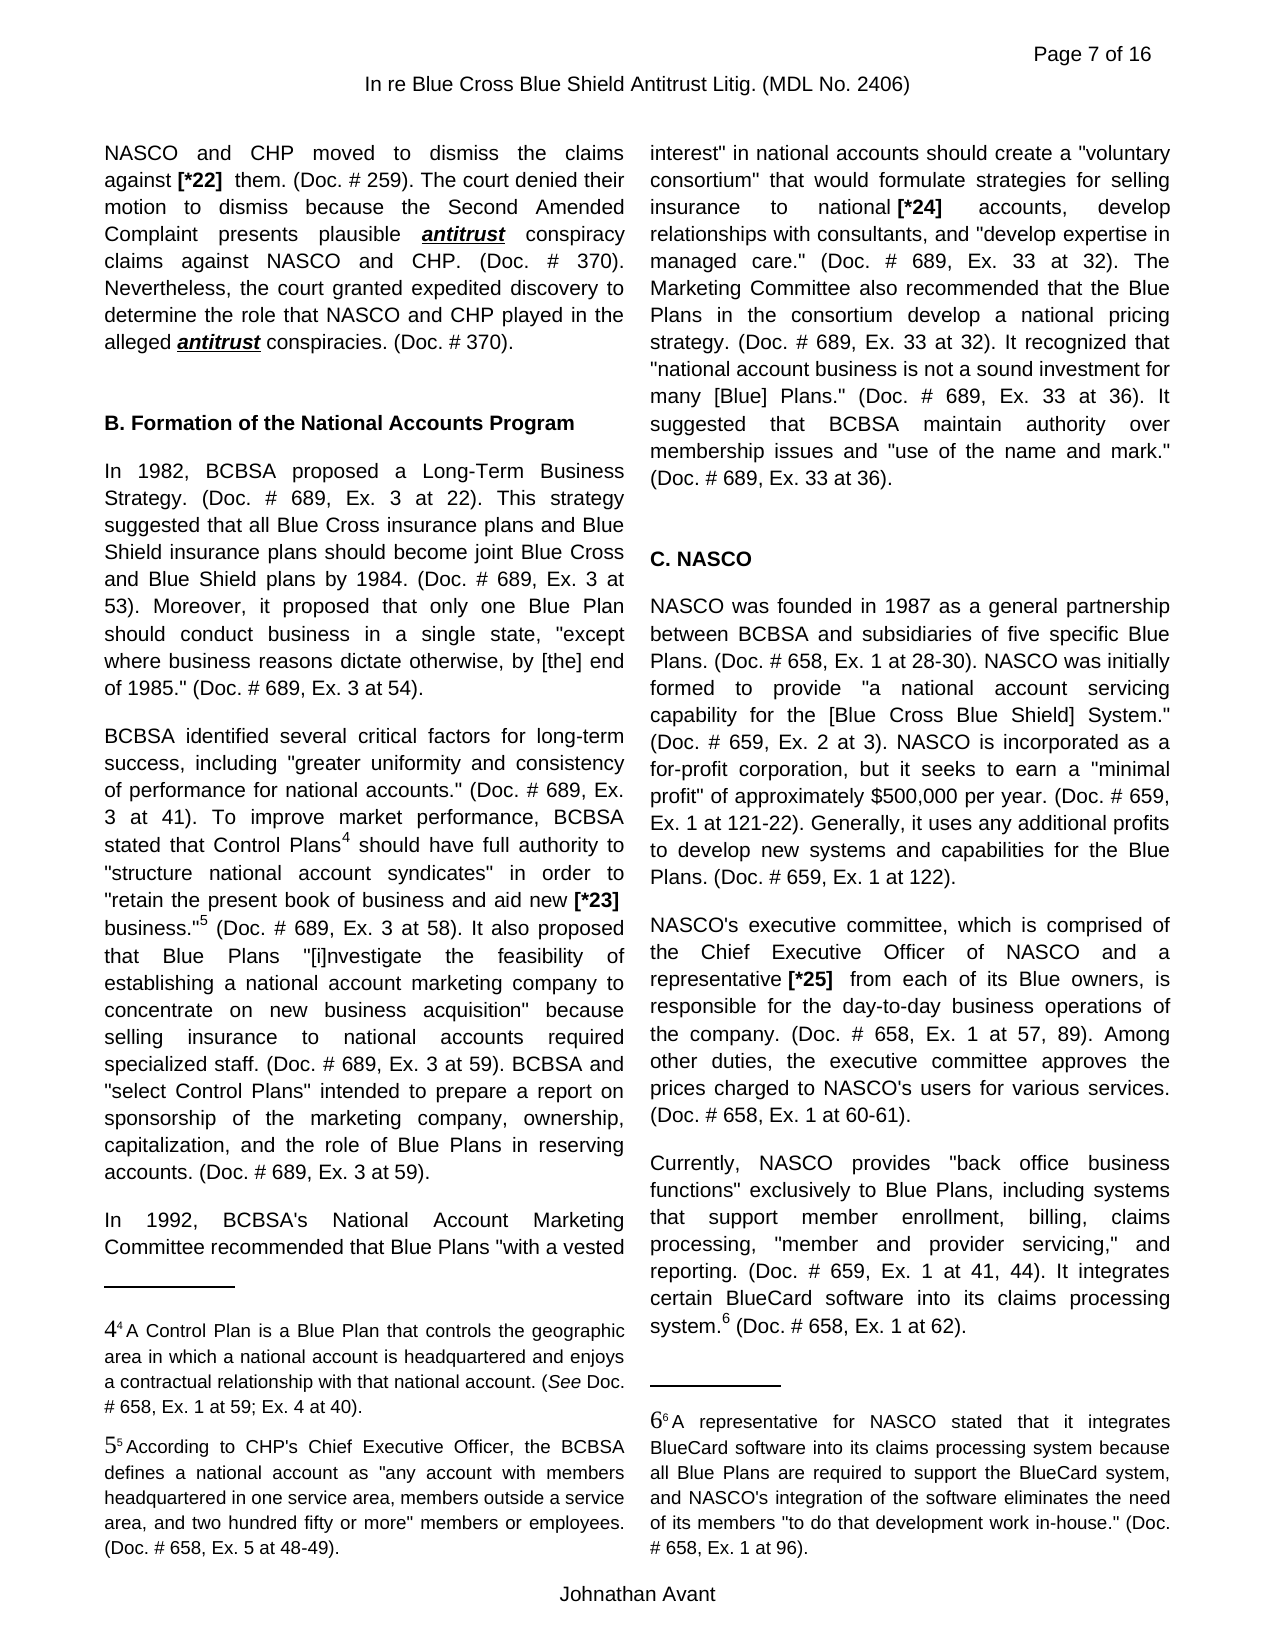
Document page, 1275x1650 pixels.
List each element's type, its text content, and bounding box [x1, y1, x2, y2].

text B. Formation of the National Accounts Program [104, 379, 625, 435]
text NASCO and CHP moved to dismiss the claims against [*22] them. (Doc. # 259). The court denied their motion to dismiss because the Second Amended Complaint presents plausible antitrust conspiracy claims against NASCO and CHP. (Doc. # 370). Nevertheless, the court granted expedited discovery to determine the role that NASCO and CHP played in the alleged antitrust conspiracies. (Doc. # 370). [104, 137, 625, 354]
text NASCO was founded in 1987 as a general partnership between BCBSA and subsidiaries of five specific Blue Plans. (Doc. # 658, Ex. 1 at 28-30). NASCO was initially formed to provide "a national account servicing capability for the [Blue Cross Blue Shield] System." (Doc. # 659, Ex. 2 at 3). NASCO is incorporated as a for-profit corporation, but it seeks to earn a "minimal profit" of approximately $500,000 per year. (Doc. # 659, Ex. 1 at 121-22). Generally, it uses any additional profits to develop new systems and capabilities for the Blue Plans. (Doc. # 659, Ex. 1 at 122). [650, 591, 1171, 889]
text In 1982, BCBSA proposed a Long-Term Business Strategy. (Doc. # 689, Ex. 3 at 22). This strategy suggested that all Blue Cross insurance plans and Blue Shield insurance plans should become joint Blue Cross and Blue Shield plans by 1984. (Doc. # 689, Ex. 3 at 53). Moreover, it proposed that only one Blue Plan should conduct business in a single state, "except where business reasons dictate otherwise, by [the] end of 1985." (Doc. # 689, Ex. 3 at 54). [104, 456, 625, 699]
text NASCO's executive committee, which is comprised of the Chief Executive Officer of NASCO and a representative [*25] from each of its Blue owners, is responsible for the day-to-day business operations of the company. (Doc. # 658, Ex. 1 at 57, 89). Among other duties, the executive committee approves the prices charged to NASCO's users for various services. (Doc. # 658, Ex. 1 at 60-61). [650, 910, 1171, 1127]
text BCBSA identified several critical factors for long-term success, including "greater uniformity and consistency of performance for national accounts." (Doc. # 689, Ex. 3 at 41). To improve market performance, BCBSA stated that Control Plans4 should have full authority to "structure national account syndicates" in order to "retain the present book of business and aid new [*23] business."5 (Doc. # 689, Ex. 3 at 58). It also proposed that Blue Plans "[i]nvestigate the feasibility of establishing a national account marketing company to concentrate on new business acquisition" because selling insurance to national accounts required specialized staff. (Doc. # 689, Ex. 3 at 59). BCBSA and "select Control Plans" intended to prepare a report on sponsorship of the marketing company, ownership, capitalization, and the role of Blue Plans in reserving accounts. (Doc. # 689, Ex. 3 at 59). [104, 720, 625, 1184]
text Currently, NASCO provides "back office business functions" exclusively to Blue Plans, including systems that support member enrollment, billing, claims processing, "member and provider servicing," and reporting. (Doc. # 659, Ex. 1 at 41, 44). It integrates certain BlueCard software into its claims processing system.6 (Doc. # 658, Ex. 1 at 62). [650, 1147, 1171, 1339]
text In 1992, BCBSA's National Account Marketing Committee recommended that Blue Plans "with a vested interest" in national accounts should create a "voluntary consortium" that would formulate strategies for selling insurance to national [*24] accounts, develop relationships with consultants, and "develop expertise in managed care." (Doc. # 689, Ex. 33 at 32). The Marketing Committee also recommended that the Blue Plans in the consortium develop a national pricing strategy. (Doc. # 689, Ex. 33 at 32). It recognized that "national account business is not a sound investment for many [Blue] Plans." (Doc. # 689, Ex. 33 at 36). It suggested that BCBSA maintain authority over membership issues and "use of the name and mark." (Doc. # 689, Ex. 33 at 36). [650, 137, 1171, 489]
text C. NASCO [650, 514, 1171, 570]
